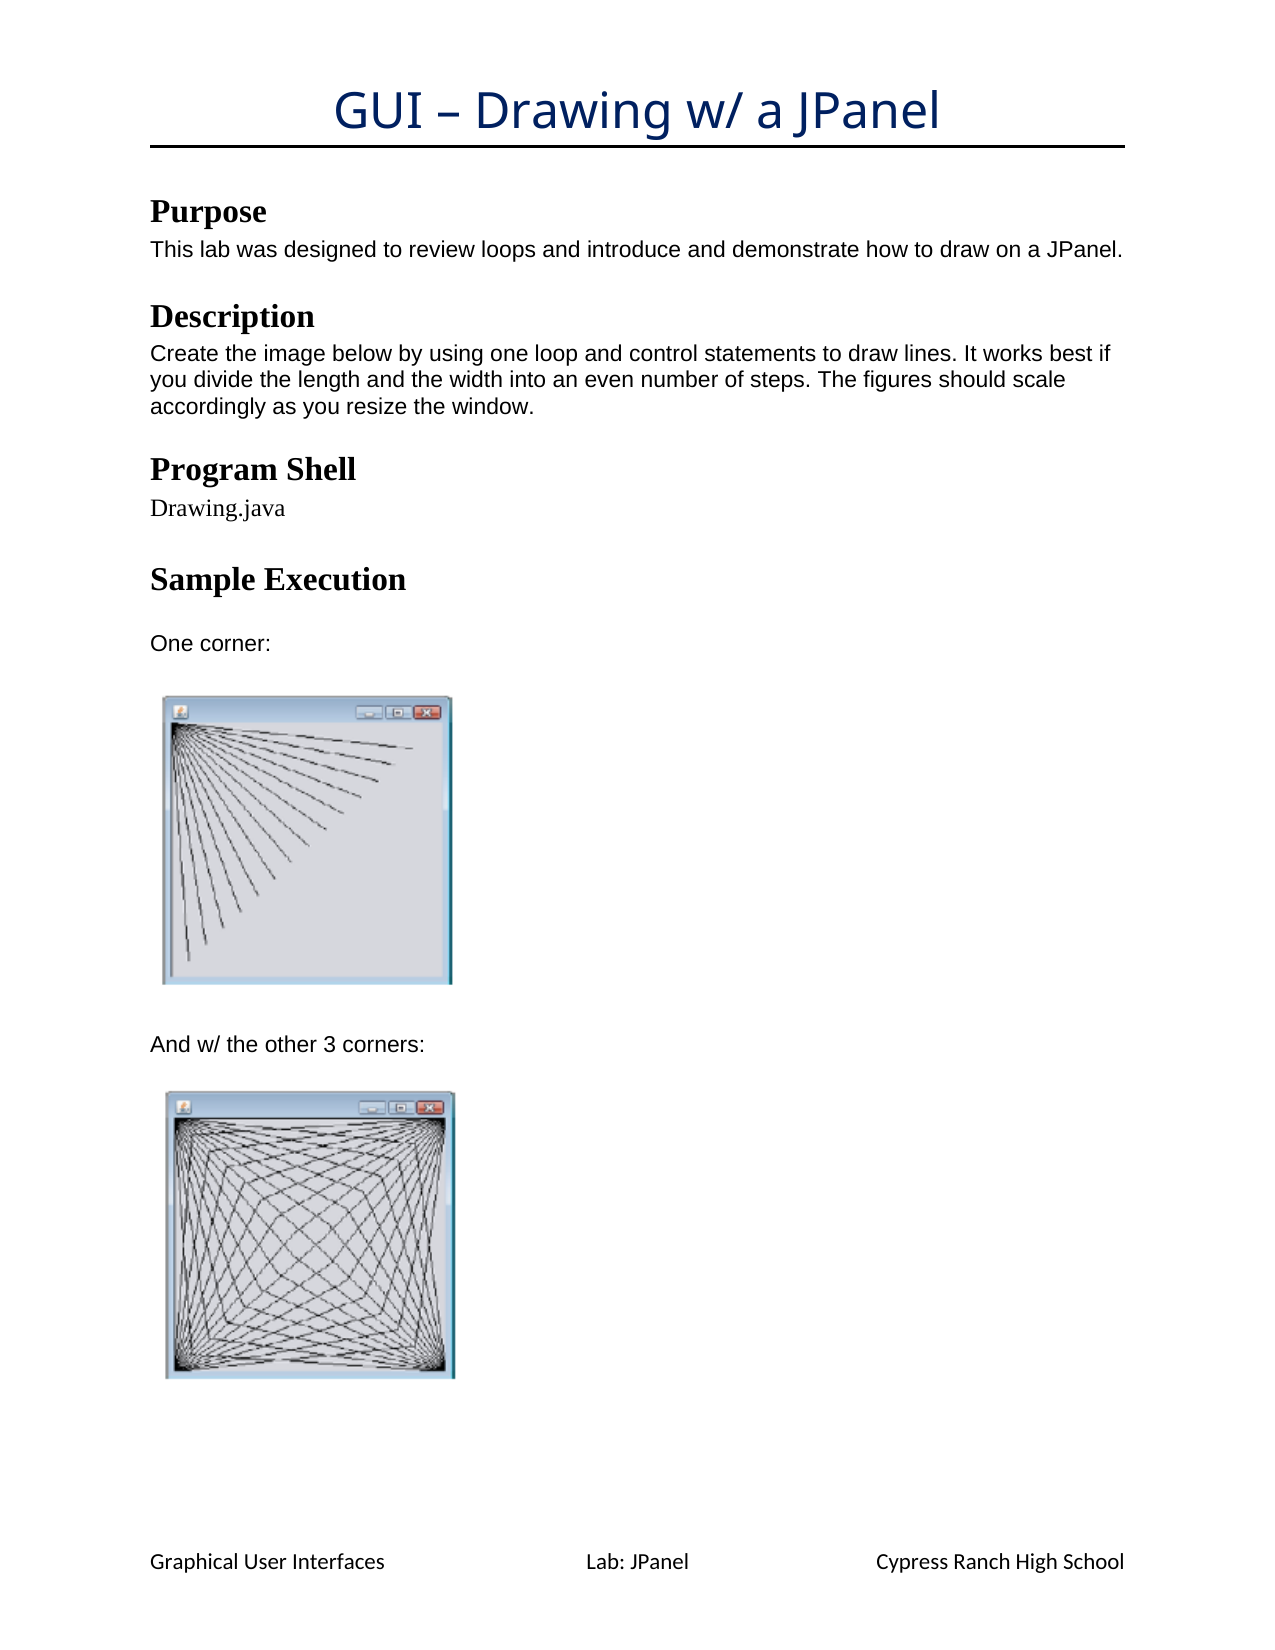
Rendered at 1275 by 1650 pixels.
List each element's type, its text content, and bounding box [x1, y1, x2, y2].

text Sample Execution [150, 559, 1125, 598]
picture [150, 1082, 468, 1398]
text This lab was designed to review loops and introduce and demonstrate how to draw on a JPanel. [150, 236, 1125, 262]
text Program Shell [150, 449, 1125, 488]
text Drawing.java [150, 493, 1125, 522]
text GUI – Drawing w/ a JPanel [150, 75, 1125, 145]
text Purpose [150, 192, 1125, 230]
text One corner: [150, 630, 1125, 656]
picture [150, 682, 462, 1007]
text Description [150, 296, 1125, 334]
text Create the image below by using one loop and control statements to draw lines. It works best if you divide the length and the width into an even number of steps. The figures should scale accordingly as you resize the window. [150, 340, 1125, 419]
text And w/ the other 3 corners: [150, 1031, 1125, 1058]
